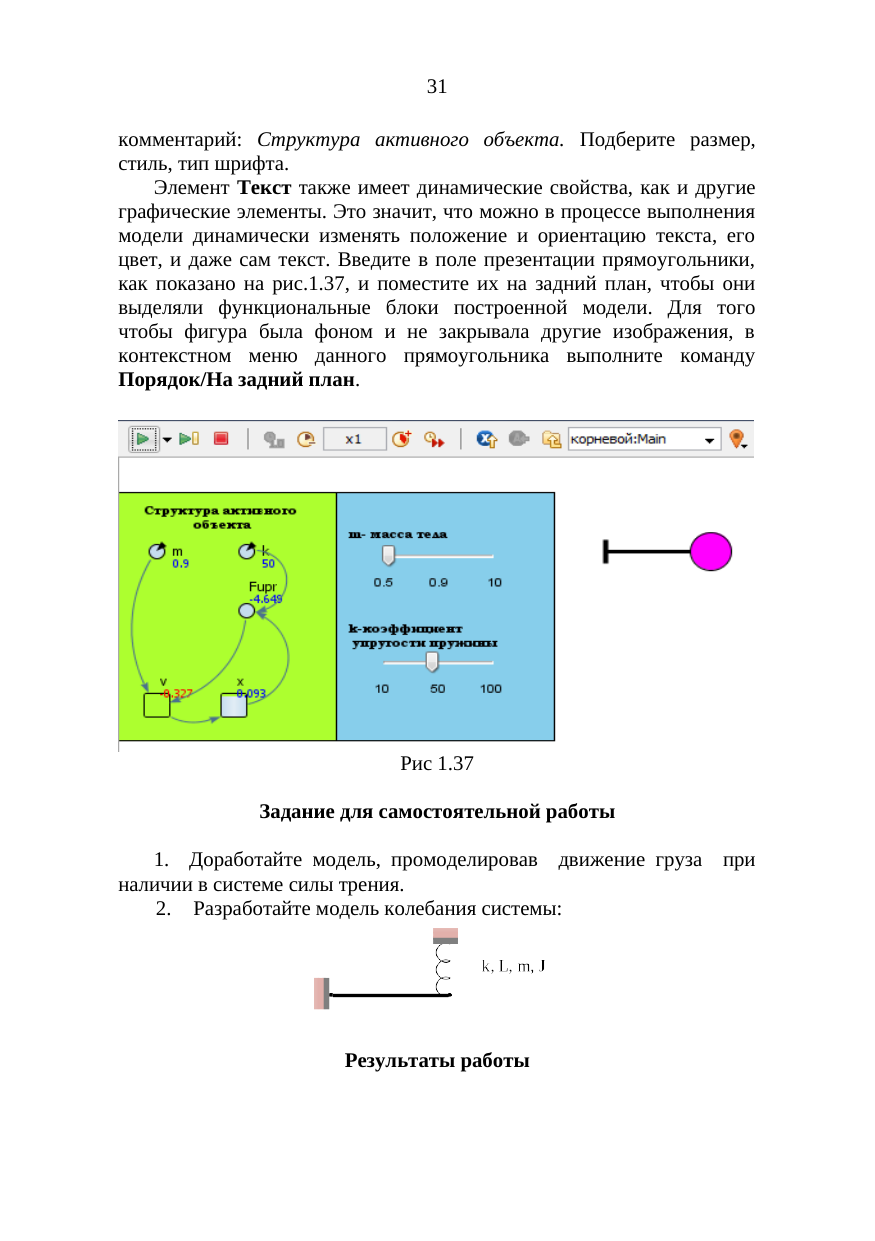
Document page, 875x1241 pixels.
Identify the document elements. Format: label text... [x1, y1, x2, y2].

list Разработайте модель колебания системы: [156, 896, 756, 919]
text Результаты работы [118, 1048, 756, 1072]
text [118, 127, 756, 175]
text Элемент Текст также имеет динамические свойства, как и другие графические элементы. Это значит, что можно в процессе выполнения модели динамически изменять положение и ориентацию текста, его цвет, и даже сам текст. Введите в поле презентации прямоугольники, как показано на рис.1.37, и поместите их на задний план, чтобы они выделяли функциональные блоки построенной модели. Для того чтобы фигура была фоном и не закрывала другие изображения, в контекстном меню данного прямоугольника выполните команду Порядок/На задний план. [118, 175, 756, 391]
picture [118, 420, 754, 752]
text Рис 1.37 [118, 751, 756, 775]
text Задание для самостоятельной работы [118, 799, 756, 823]
list Доработайте модель, промоделировав движение груза при наличии в системе силы трения. [118, 847, 756, 896]
